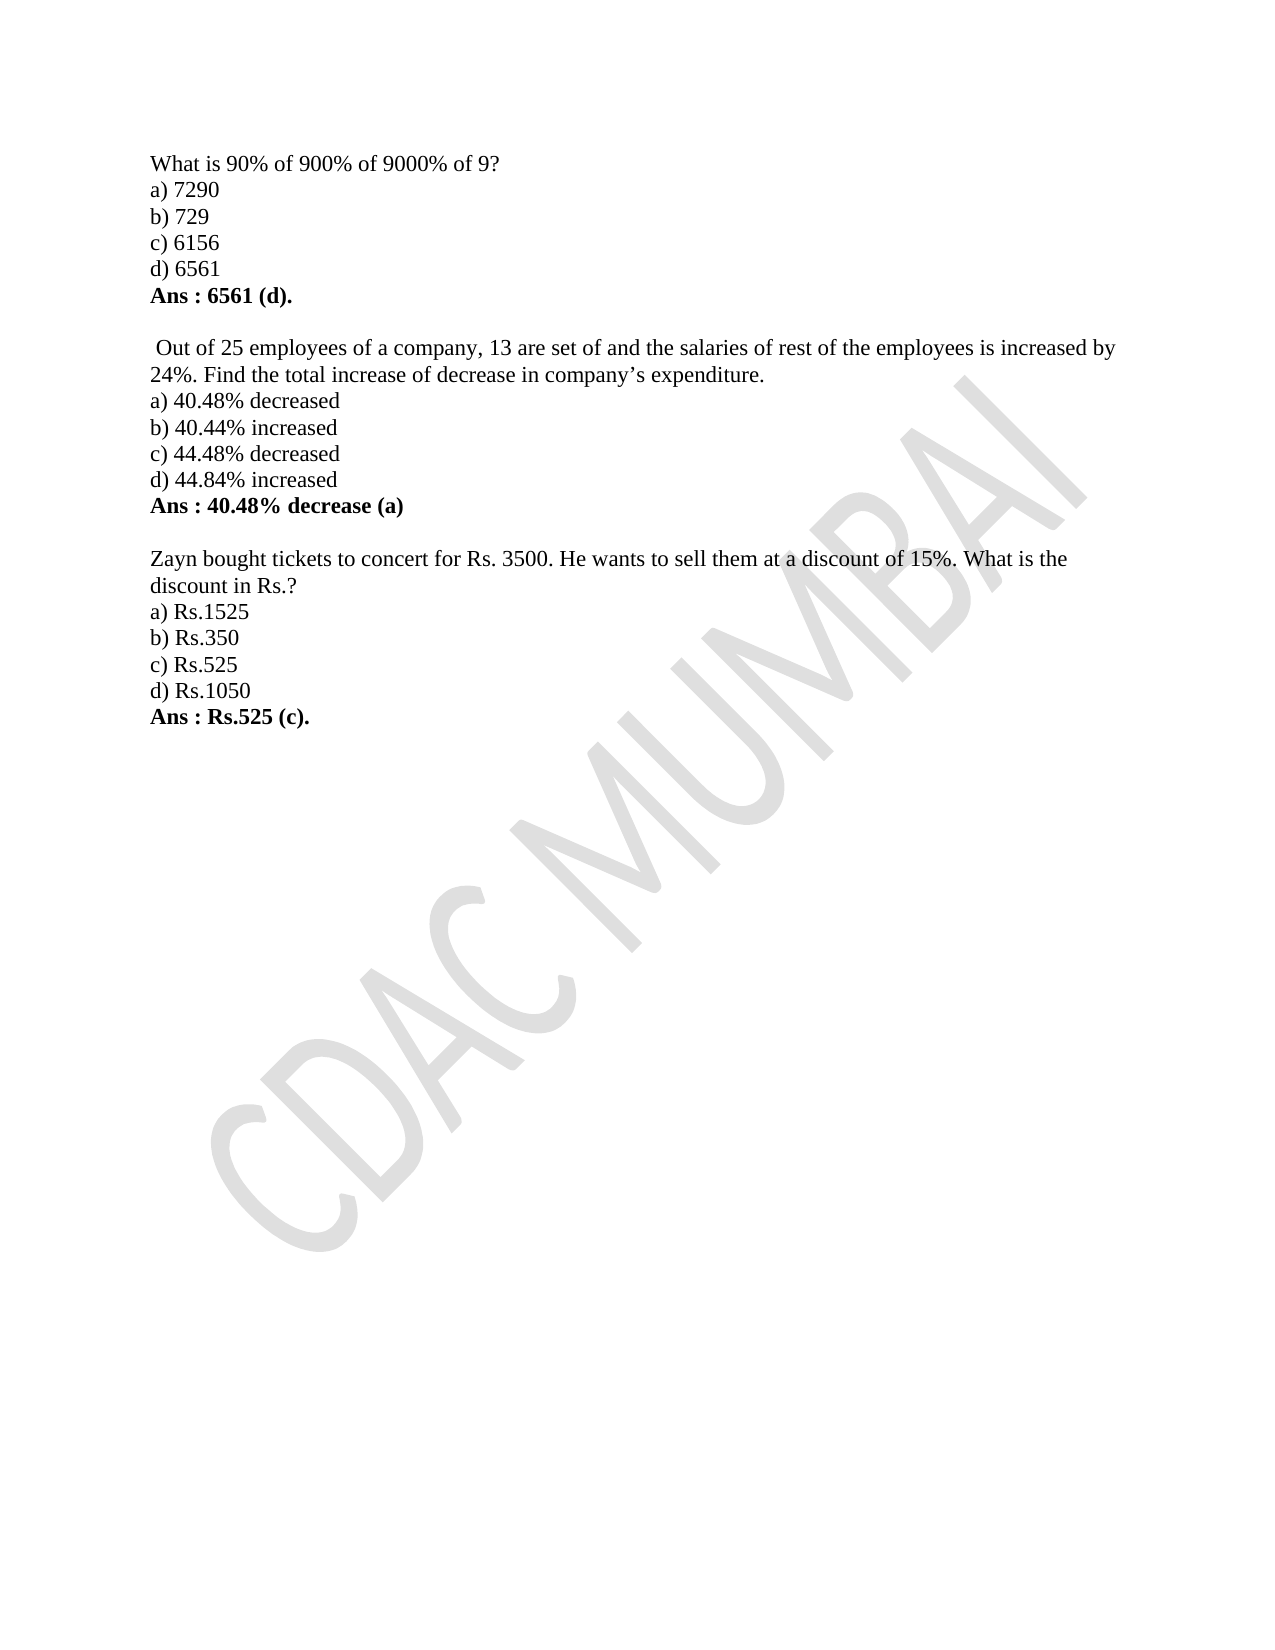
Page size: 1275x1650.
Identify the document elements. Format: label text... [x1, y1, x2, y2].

text b) 40.44% increased [150, 413, 1125, 440]
text Out of 25 employees of a company, 13 are set of and the salaries of rest of the employees is increased by 24%. Find the total increase of decrease in company’s expenditure. [150, 334, 1125, 387]
text Zayn bought tickets to concert for Rs. 3500. He wants to sell them at a discount of 15%. What is the discount in Rs.? [150, 545, 1125, 598]
text Ans : 6561 (d). [150, 282, 1125, 308]
text d) 6561 [150, 255, 1125, 282]
text c) 6156 [150, 229, 1125, 255]
text Ans : Rs.525 (c). [150, 703, 1125, 730]
text Ans : 40.48% decrease (a) [150, 493, 1125, 519]
text b) 729 [150, 203, 1125, 229]
text d) Rs.1050 [150, 677, 1125, 703]
text d) 44.84% increased [150, 466, 1125, 493]
text What is 90% of 900% of 9000% of 9? [150, 150, 1125, 176]
text a) 7290 [150, 176, 1125, 203]
text c) Rs.525 [150, 651, 1125, 677]
text a) 40.48% decreased [150, 387, 1125, 413]
text c) 44.48% decreased [150, 440, 1125, 466]
text b) Rs.350 [150, 624, 1125, 651]
text a) Rs.1525 [150, 598, 1125, 624]
